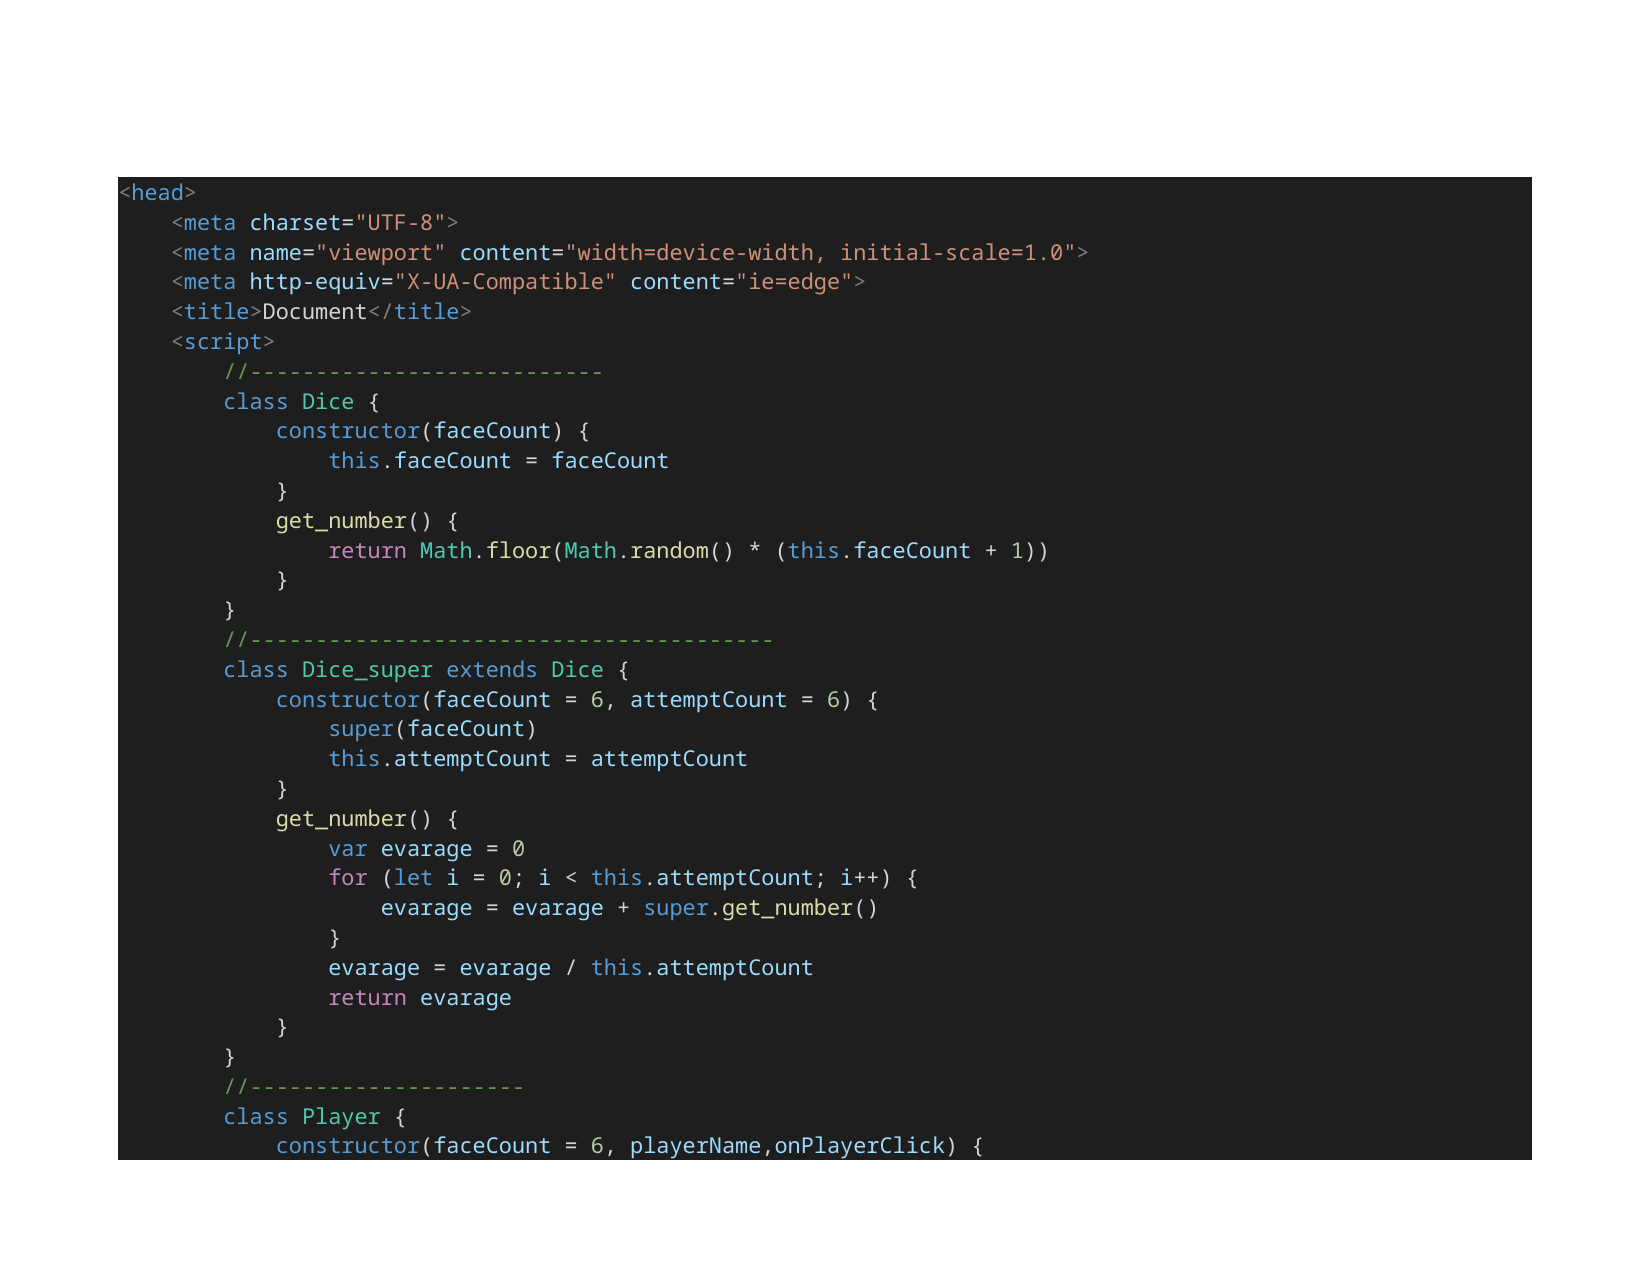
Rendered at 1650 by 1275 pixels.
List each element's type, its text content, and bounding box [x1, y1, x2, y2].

text <script> [118, 326, 1532, 356]
text //---------------------------------------- [118, 624, 1532, 654]
text get_number() { [118, 803, 1532, 833]
text for (let i = 0; i < this.attemptCount; i++) { [118, 862, 1532, 892]
text } [118, 922, 1532, 952]
text var evarage = 0 [118, 833, 1532, 862]
text evarage = evarage + super.get_number() [118, 892, 1532, 922]
text get_number() { [118, 505, 1532, 535]
text constructor(faceCount = 6, attemptCount = 6) { [118, 684, 1532, 713]
text constructor(faceCount) { [118, 416, 1532, 445]
text class Dice_super extends Dice { [118, 654, 1532, 684]
text } [118, 1041, 1532, 1071]
text class Dice { [118, 386, 1532, 416]
text //--------------------------- [118, 356, 1532, 386]
text this.attemptCount = attemptCount [118, 743, 1532, 773]
text this.faceCount = faceCount [118, 445, 1532, 475]
text } [118, 564, 1532, 594]
text <meta charset="UTF-8"> [118, 207, 1532, 237]
text <head> [118, 177, 1532, 207]
text } [118, 1011, 1532, 1041]
text <meta http-equiv="X-UA-Compatible" content="ie=edge"> [118, 267, 1532, 296]
text constructor(faceCount = 6, playerName,onPlayerClick) { [118, 1131, 1532, 1160]
text //--------------------- [118, 1071, 1532, 1101]
text <title>Document</title> [118, 296, 1532, 326]
text return evarage [118, 982, 1532, 1011]
text } [118, 773, 1532, 803]
text } [118, 594, 1532, 624]
text } [118, 475, 1532, 505]
text evarage = evarage / this.attemptCount [118, 952, 1532, 982]
text super(faceCount) [118, 713, 1532, 743]
text return Math.floor(Math.random() * (this.faceCount + 1)) [118, 535, 1532, 564]
text class Player { [118, 1101, 1532, 1131]
text <meta name="viewport" content="width=device-width, initial-scale=1.0"> [118, 237, 1532, 267]
